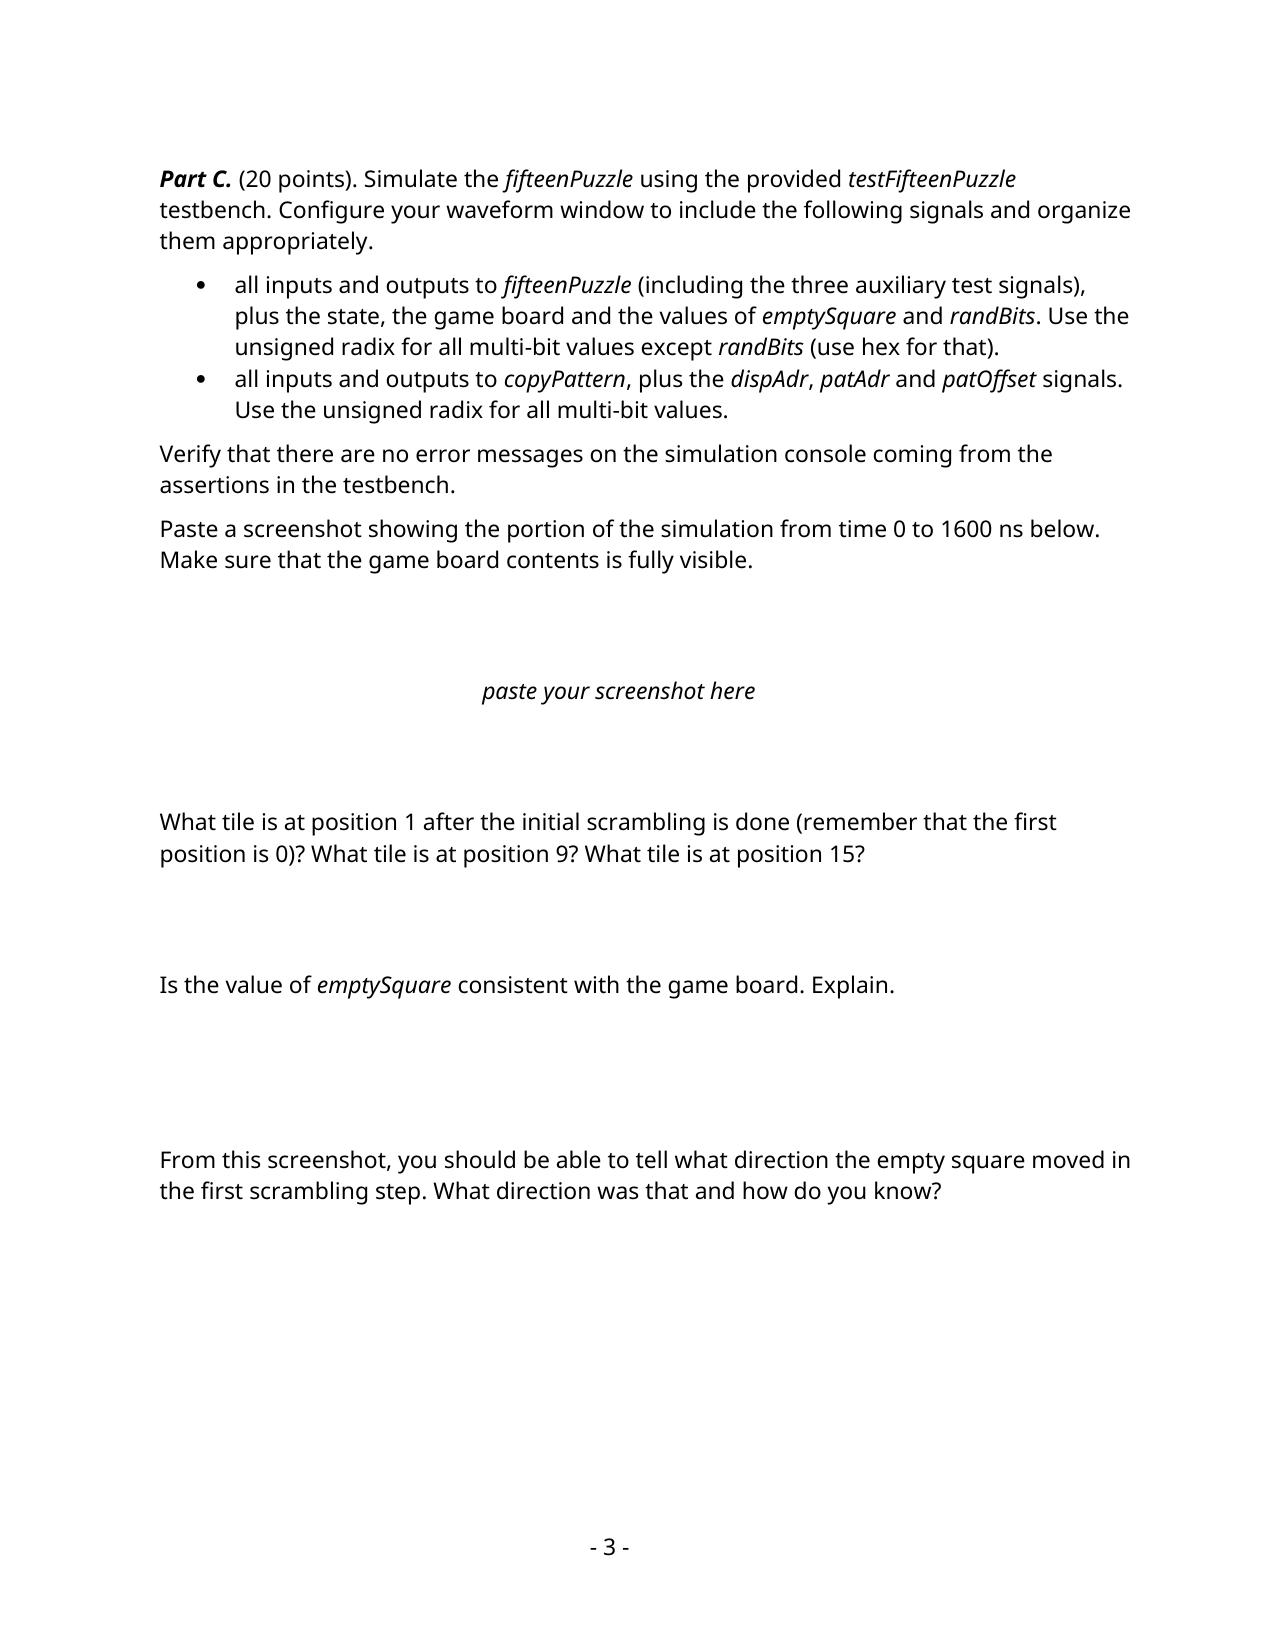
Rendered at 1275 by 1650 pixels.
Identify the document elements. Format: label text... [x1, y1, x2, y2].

text Part C. (20 points). Simulate the fifteenPuzzle using the provided testFifteenPuzzle testbench. Configure your waveform window to include the following signals and organize them appropriately. [159, 162, 1134, 256]
text Verify that there are no error messages on the simulation console coming from the assertions in the testbench. [159, 437, 1134, 500]
list all inputs and outputs to copyPattern, plus the dispAdr, patAdr and patOffset signals. Use the unsigned radix for all multi-bit values. [197, 362, 1134, 425]
text Is the value of emptySquare consistent with the game board. Explain. [159, 969, 1134, 1000]
text From this screenshot, you should be able to tell what direction the empty square moved in the first scrambling step. What direction was that and how do you know? [159, 1144, 1134, 1206]
list all inputs and outputs to fifteenPuzzle (including the three auxiliary test signals), plus the state, the game board and the values of emptySquare and randBits. Use the unsigned radix for all multi-bit values except randBits (use hex for that). [197, 269, 1134, 362]
text What tile is at position 1 after the initial scrambling is done (remember that the first position is 0)? What tile is at position 9? What tile is at position 15? [159, 806, 1134, 869]
text paste your screenshot here [103, 675, 1134, 706]
text Paste a screenshot showing the portion of the simulation from time 0 to 1600 ns below. Make sure that the game board contents is fully visible. [159, 512, 1134, 575]
